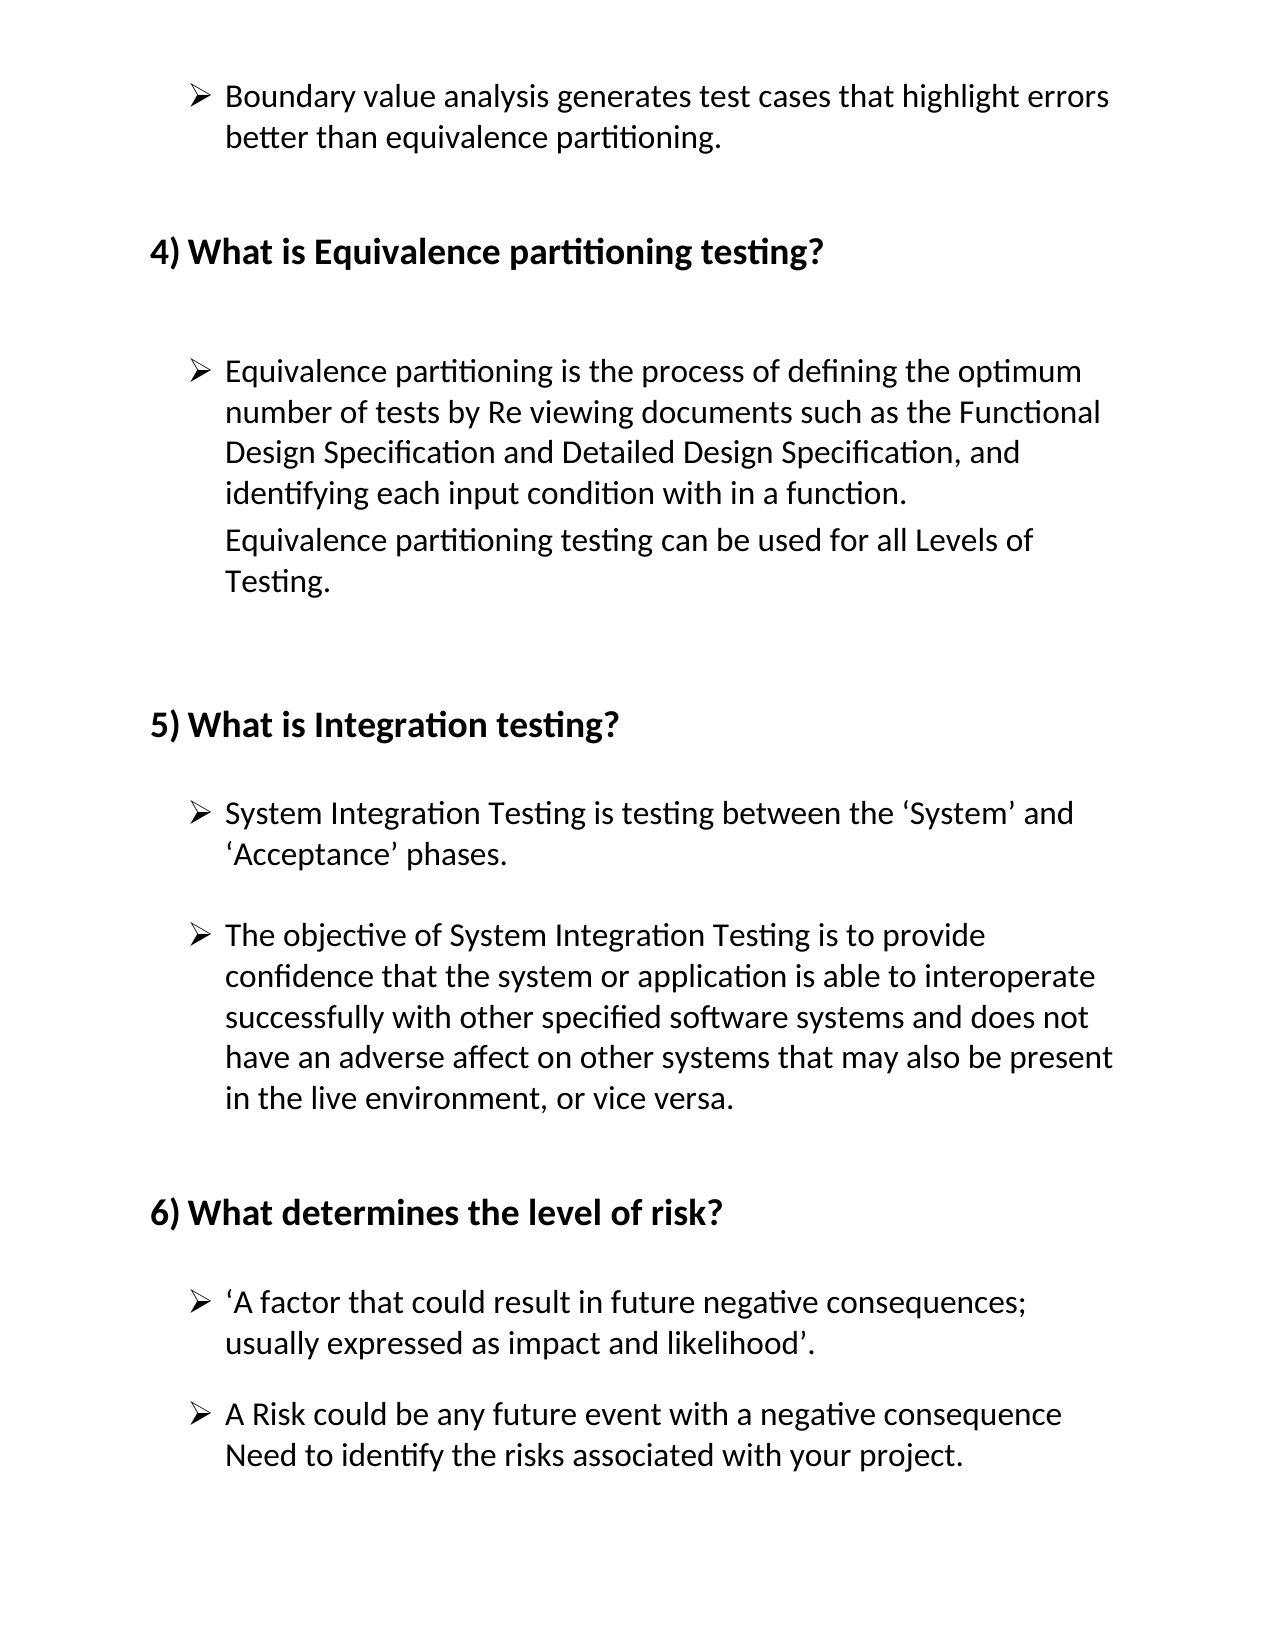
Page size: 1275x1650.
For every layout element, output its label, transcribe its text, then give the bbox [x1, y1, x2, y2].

list What is Equivalence partitioning testing? [150, 228, 1125, 273]
list Equivalence partitioning is the process of defining the optimum number of tests by Re viewing documents such as the Functional Design Specification and Detailed Design Specification, and identifying each input condition with in a function. [187, 350, 1125, 513]
list ‘A factor that could result in future negative consequences; usually expressed as impact and likelihood’. [187, 1281, 1125, 1362]
text Equivalence partitioning testing can be used for all Levels of Testing. [225, 519, 1125, 600]
list A Risk could be any future event with a negative consequence Need to identify the risks associated with your project. [187, 1393, 1125, 1474]
list System Integration Testing is testing between the ‘System’ and ‘Acceptance’ phases. [187, 792, 1125, 874]
list What is Integration testing? [150, 701, 1125, 746]
list What determines the level of risk? [150, 1189, 1125, 1235]
list The objective of System Integration Testing is to provide confidence that the system or application is able to interoperate successfully with other specified software systems and does not have an adverse affect on other systems that may also be present in the live environment, or vice versa. [187, 914, 1125, 1118]
list Boundary value analysis generates test cases that highlight errors better than equivalence partitioning. [187, 75, 1125, 156]
